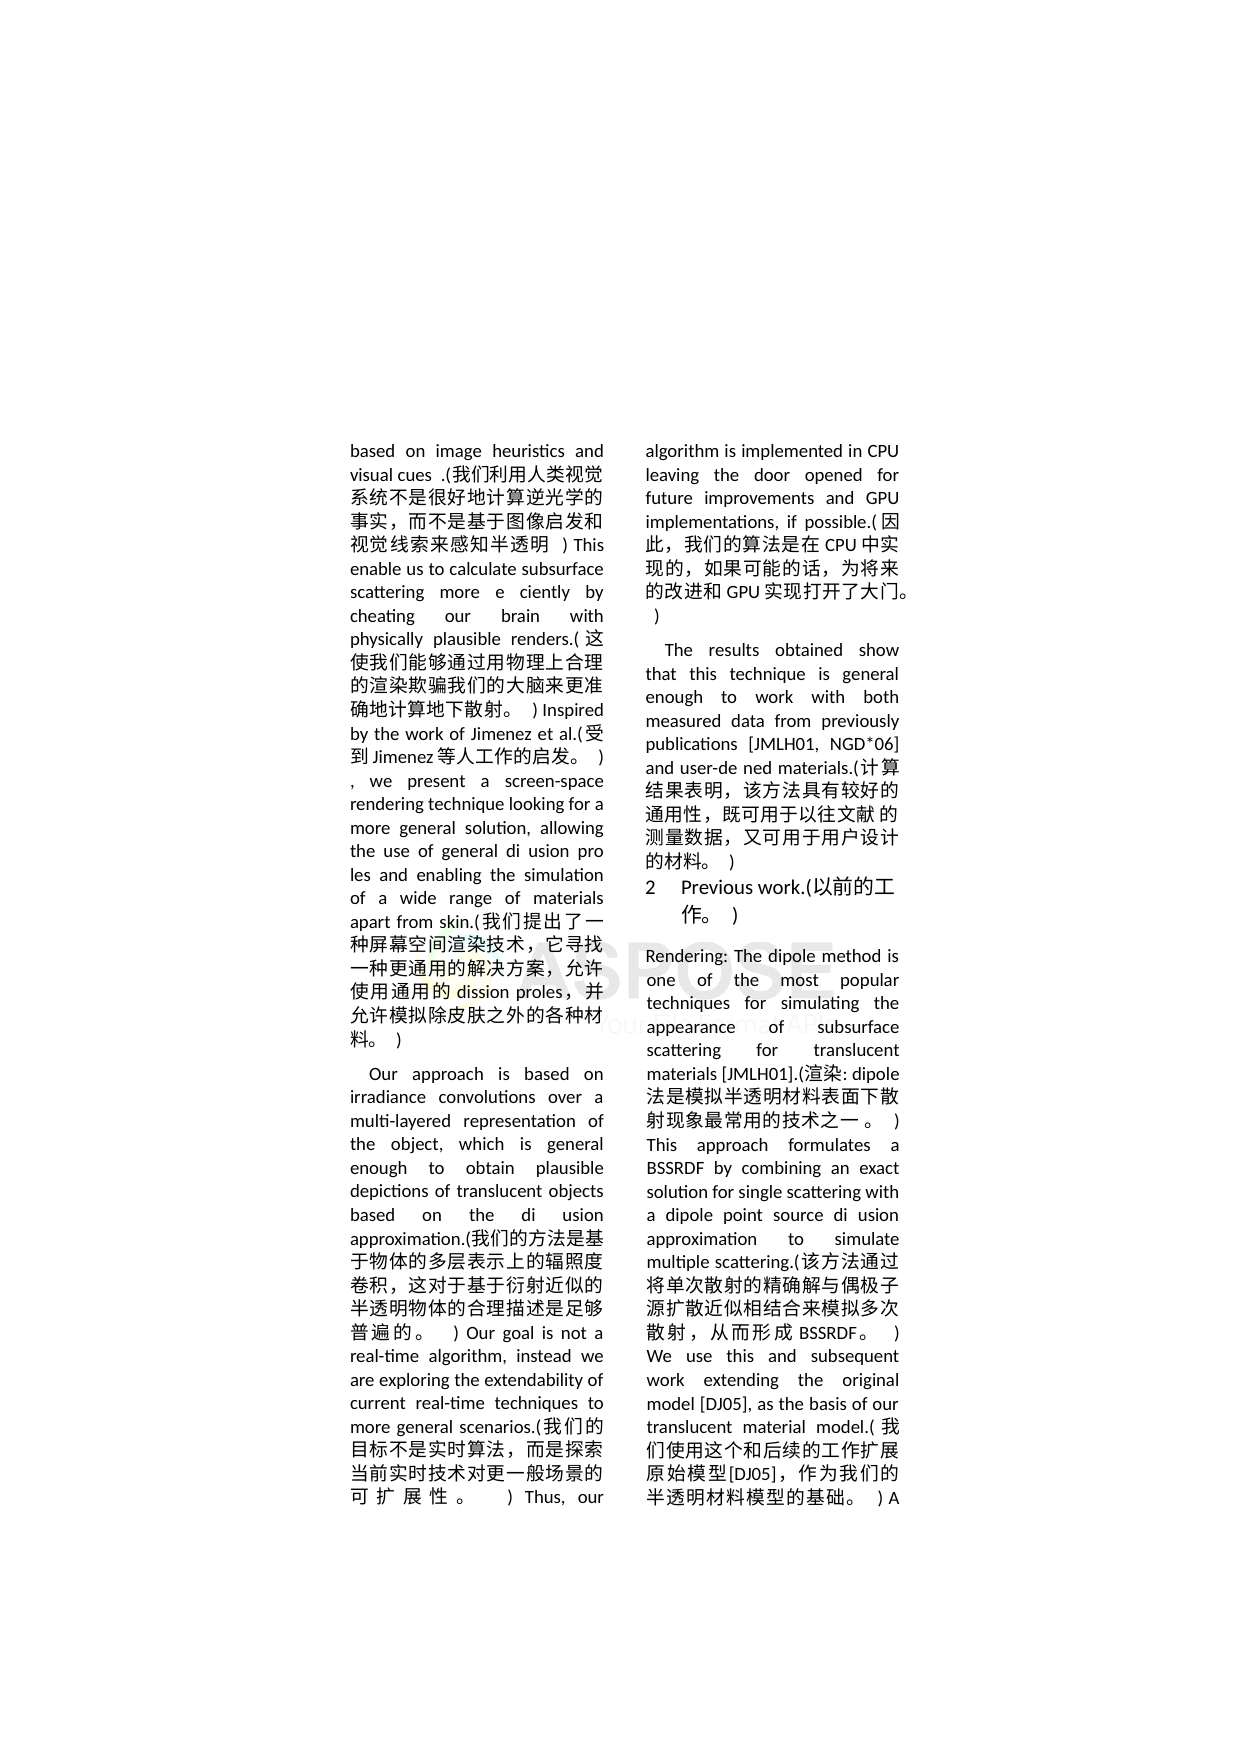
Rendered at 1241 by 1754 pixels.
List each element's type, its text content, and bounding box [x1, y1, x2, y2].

text Our approach is based on irradiance convolutions over a multi-layered representation of the object, which is general enough to obtain plausible depictions of translucent objects based on the di usion approximation.(我们的方法是基于物体的多层表示上的辐照度卷积，这对于基于衍射近似的半透明物体的合理描述是足够普遍的。 ) Our goal is not a real-time algorithm, instead we are exploring the extendability of current real-time techniques to more general scenarios.(我们的目标不是实时算法，而是探索当前实时技术对更一般场景的可扩展性。 ) Thus, our algorithm is implemented in CPU leaving the door opened for future improvements and GPU implementations, if possible.(因此，我们的算法是在CPU中实现的，如果可能的话，为将来的改进和GPU实现打开了大门。 ) [350, 1062, 604, 1508]
subtitle Previous work.(以前的工作。 ) [645, 874, 899, 927]
text Our approach is based on irradiance convolutions over a multi-layered representation of the object, which is general enough to obtain plausible depictions of translucent objects based on the di usion approximation.(我们的方法是基于物体的多层表示上的辐照度卷积，这对于基于衍射近似的半透明物体的合理描述是足够普遍的。 ) Our goal is not a real-time algorithm, instead we are exploring the extendability of current real-time techniques to more general scenarios.(我们的目标不是实时算法，而是探索当前实时技术对更一般场景的可扩展性。 ) Thus, our algorithm is implemented in CPU leaving the door opened for future improvements and GPU implementations, if possible.(因此，我们的算法是在CPU中实现的，如果可能的话，为将来的改进和GPU实现打开了大门。 ) [645, 439, 899, 627]
text The results obtained show that this technique is general enough to work with both measured data from previously publications [JMLH01, NGD*06] and user-de ned materials.(计算结果表明，该方法具有较好的通用性，既可用于以往文献 的测量数据，又可用于用户设计的材料。 ) [645, 638, 899, 873]
